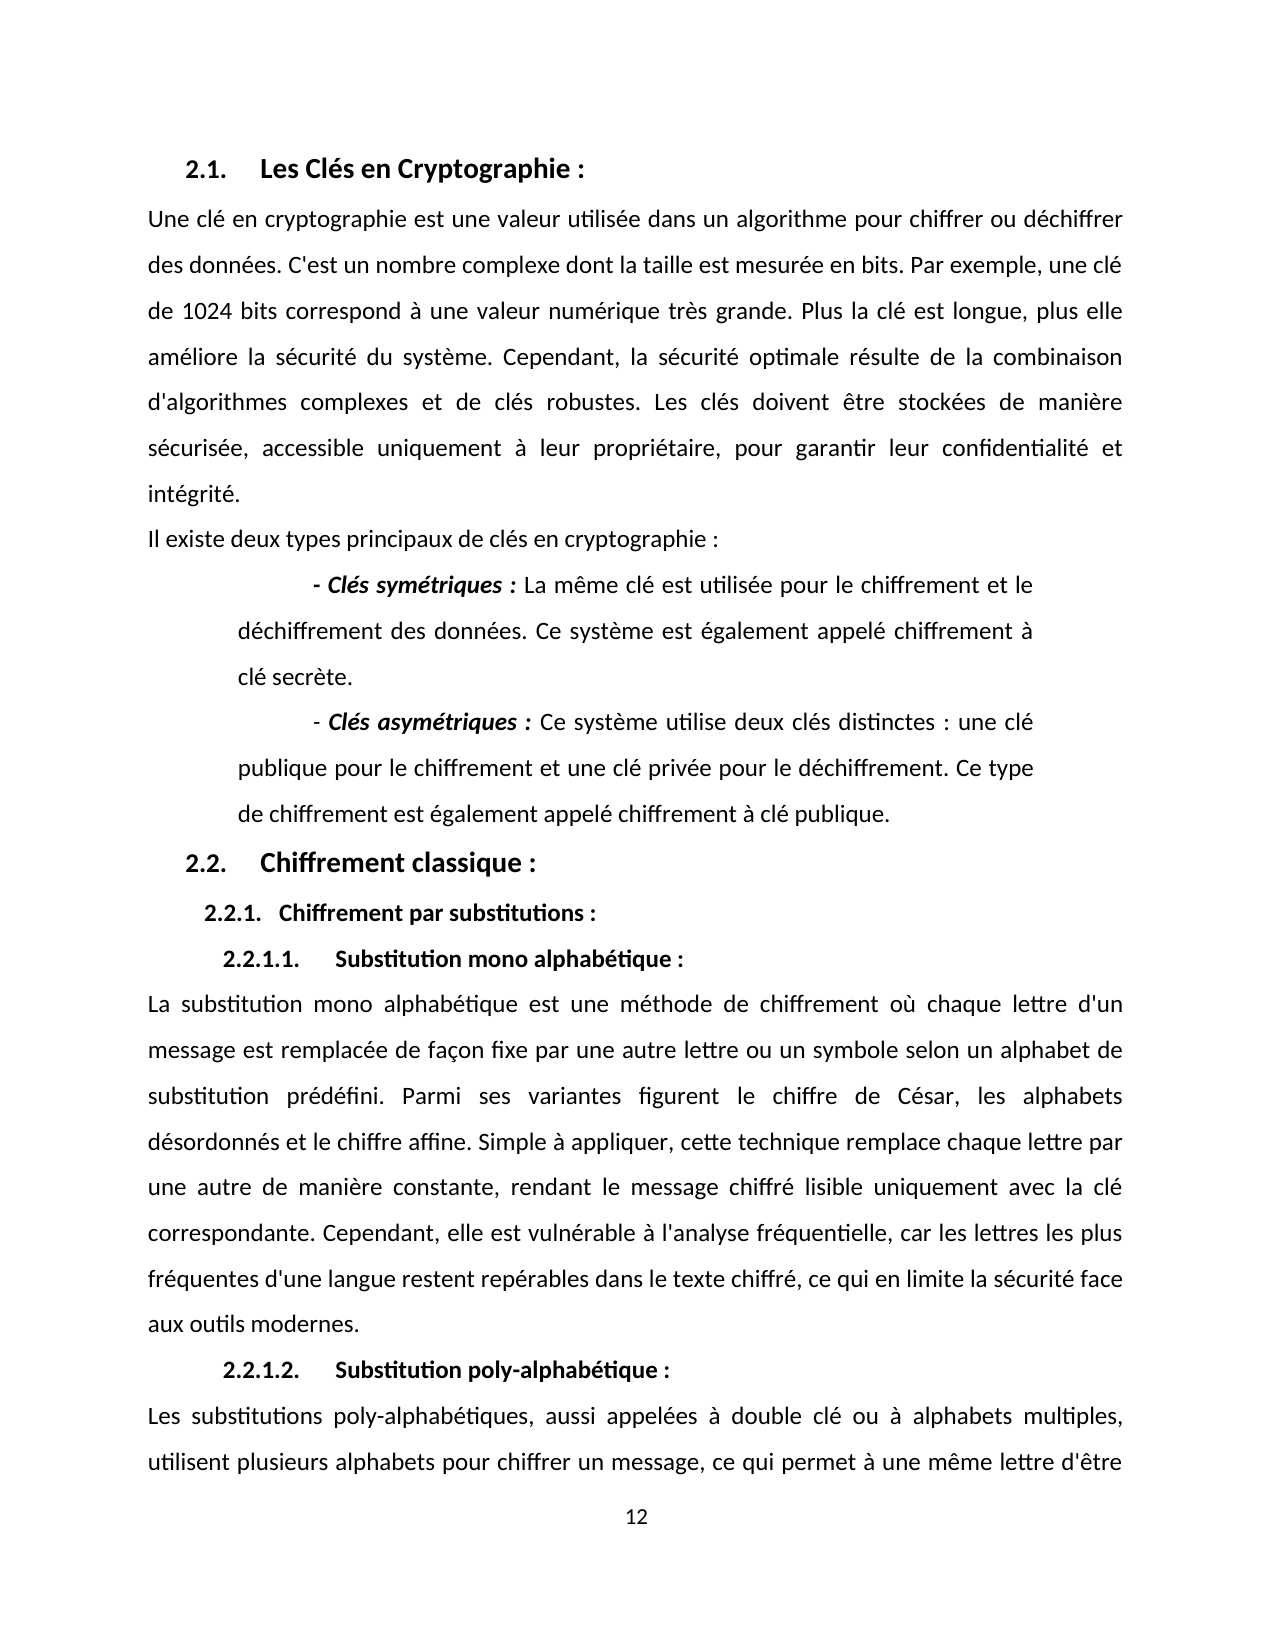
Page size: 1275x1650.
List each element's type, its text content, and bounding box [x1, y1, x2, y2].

text La substitution mono alphabétique est une méthode de chiffrement où chaque lettre d'un message est remplacée de façon fixe par une autre lettre ou un symbole selon un alphabet de substitution prédéfini. Parmi ses variantes figurent le chiffre de César, les alphabets désordonnés et le chiffre affine. Simple à appliquer, cette technique remplace chaque lettre par une autre de manière constante, rendant le message chiffré lisible uniquement avec la clé correspondante. Cependant, elle est vulnérable à l'analyse fréquentielle, car les lettres les plus fréquentes d'une langue restent repérables dans le texte chiffré, ce qui en limite la sécurité face aux outils modernes. [148, 988, 1124, 1339]
text Il existe deux types principaux de clés en cryptographie : [148, 523, 1124, 554]
list Chiffrement par substitutions : [204, 897, 1124, 928]
text Une clé en cryptographie est une valeur utilisée dans un algorithme pour chiffrer ou déchiffrer des données. C'est un nombre complexe dont la taille est mesurée en bits. Par exemple, une clé de 1024 bits correspond à une valeur numérique très grande. Plus la clé est longue, plus elle améliore la sécurité du système. Cependant, la sécurité optimale résulte de la combinaison d'algorithmes complexes et de clés robustes. Les clés doivent être stockées de manière sécurisée, accessible uniquement à leur propriétaire, pour garantir leur confidentialité et intégrité. [148, 203, 1124, 508]
list Substitution poly-alphabétique : [223, 1354, 1124, 1385]
text - Clés symétriques : La même clé est utilisée pour le chiffrement et le déchiffrement des données. Ce système est également appelé chiffrement à clé secrète. [238, 569, 1034, 691]
text Les Clés en Cryptographie : [185, 150, 1124, 186]
list Substitution mono alphabétique : [223, 943, 1124, 973]
text - Clés asymétriques : Ce système utilise deux clés distinctes : une clé publique pour le chiffrement et une clé privée pour le déchiffrement. Ce type de chiffrement est également appelé chiffrement à clé publique. [238, 706, 1034, 828]
text Chiffrement classique : [185, 844, 1124, 879]
